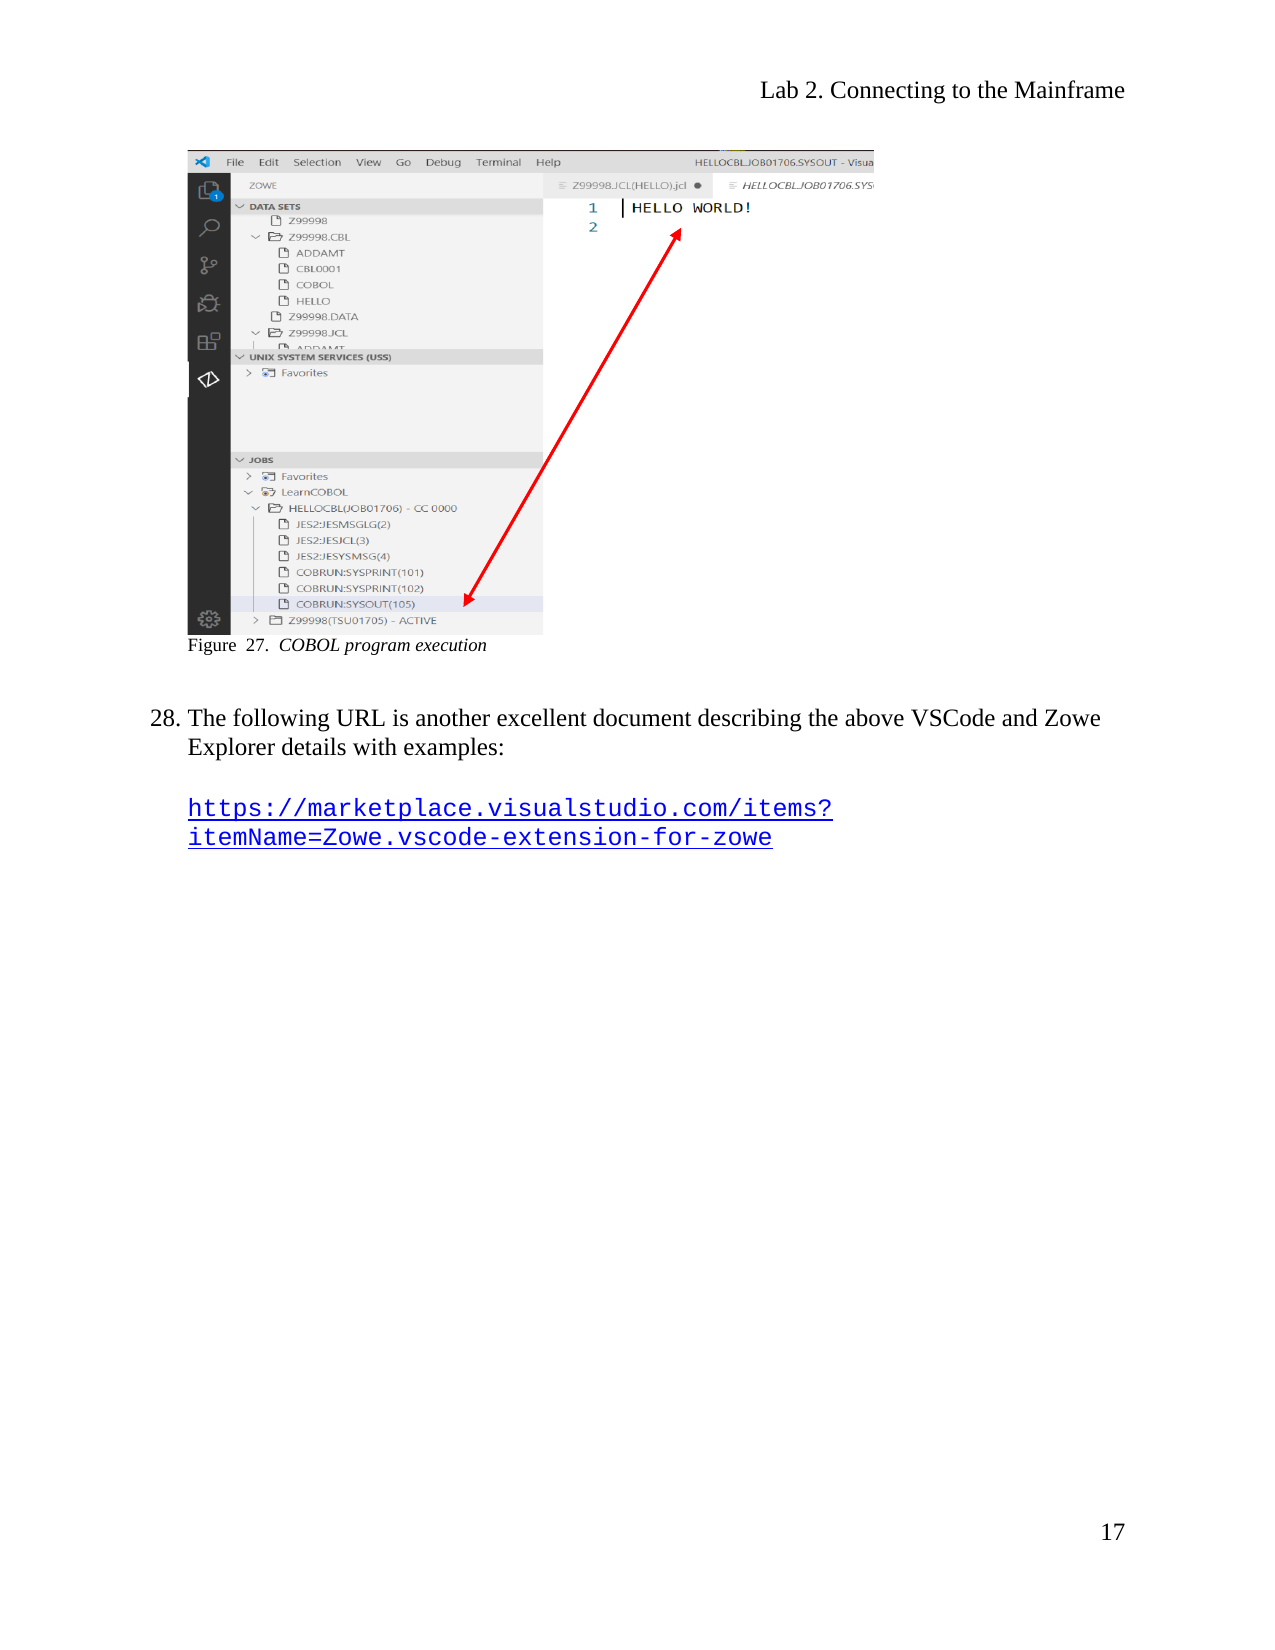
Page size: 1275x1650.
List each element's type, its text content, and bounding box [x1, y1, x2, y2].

text COBOL program execution [187, 634, 1125, 656]
text https://marketplace.visualstudio.com/items?itemName=Zowe.vscode-extension-for-zowe [187, 796, 1125, 853]
picture [187, 150, 874, 635]
list The following URL is another excellent document describing the above VSCode and Zowe Explorer details with examples: [150, 703, 1125, 761]
